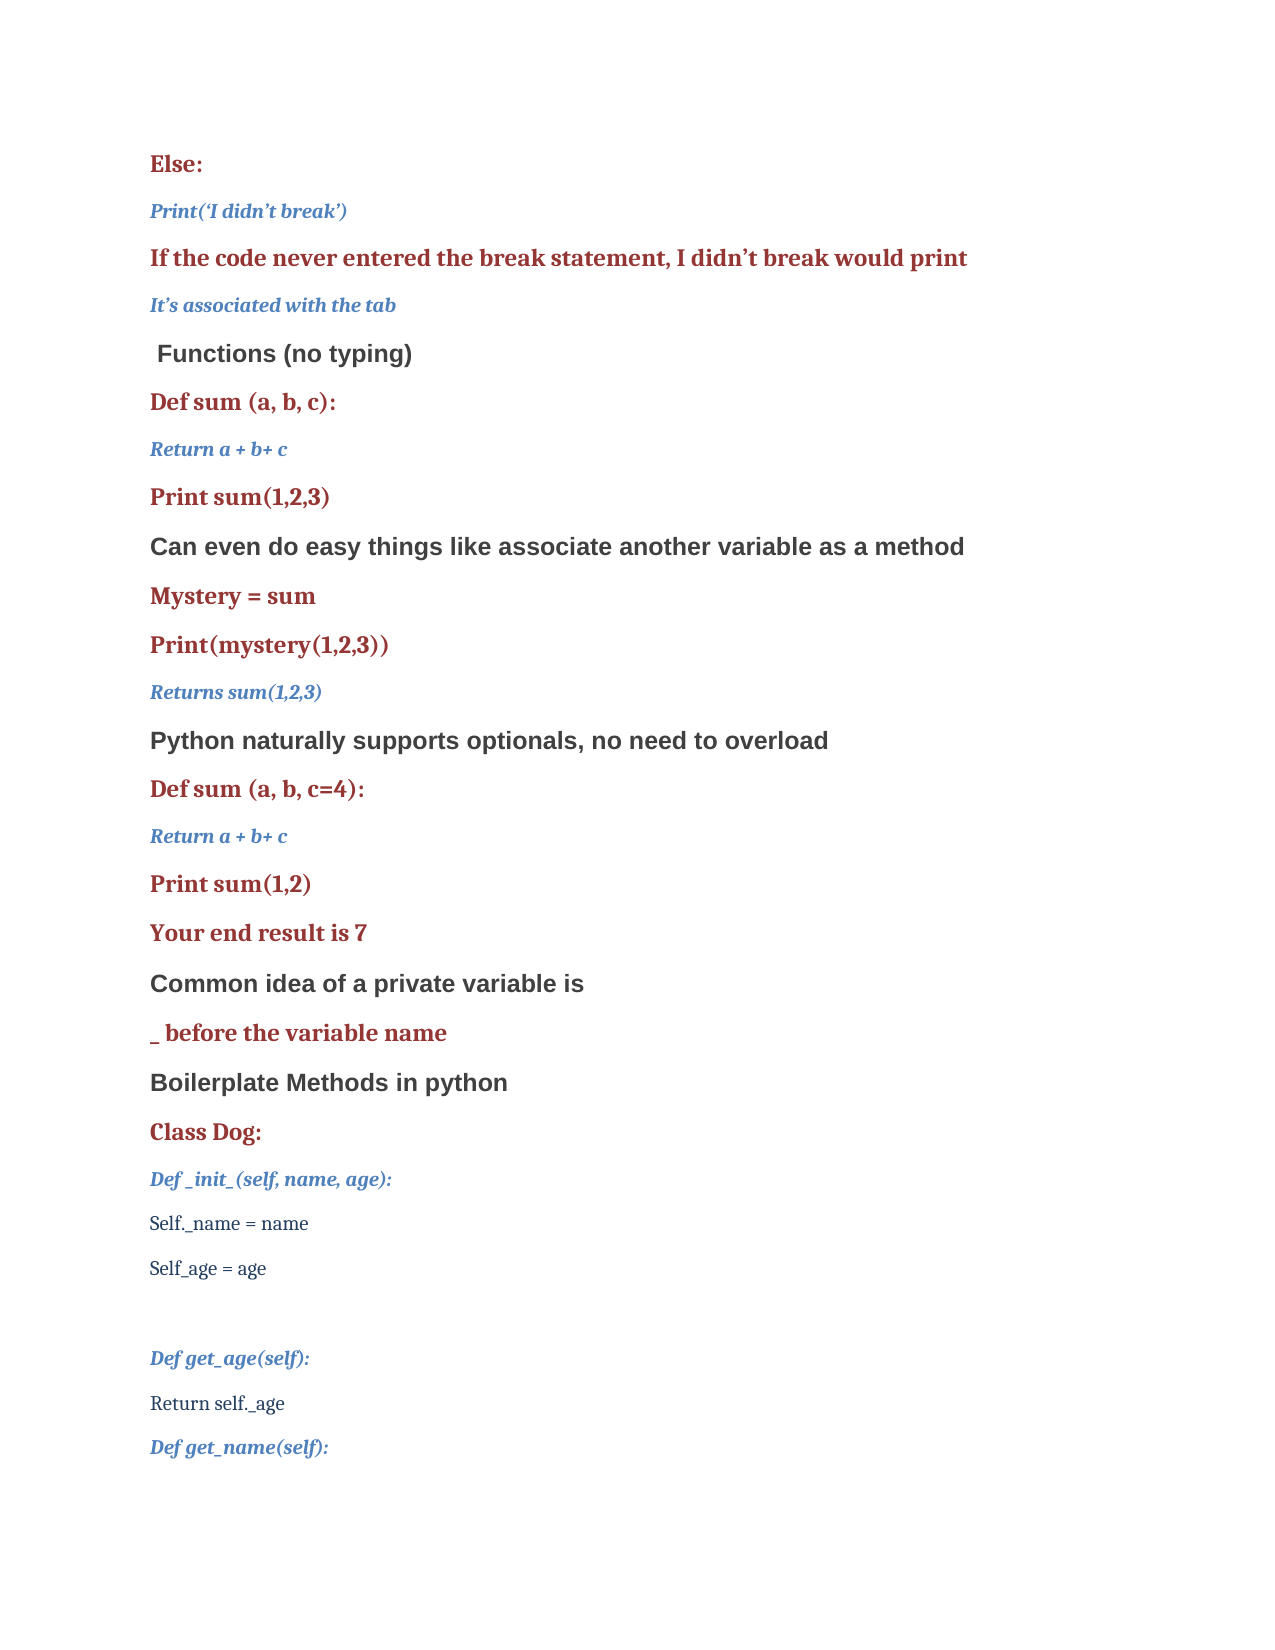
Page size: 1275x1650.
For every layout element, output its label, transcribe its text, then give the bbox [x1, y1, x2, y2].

subtitle Print sum(1,2) [150, 870, 1125, 898]
subtitle Can even do easy things like associate another variable as a method [150, 532, 1125, 561]
subtitle Functions (no typing) [150, 339, 1125, 367]
subtitle Mystery = sum [150, 582, 1125, 611]
subtitle Def get_name(self): [150, 1436, 1125, 1460]
subtitle Print(mystery(1,2,3)) [150, 631, 1125, 660]
subtitle It’s associated with the tab [150, 294, 1125, 318]
subtitle Return self._age [150, 1391, 1125, 1415]
subtitle Common idea of a private variable is [150, 969, 1125, 998]
subtitle _ before the variable name [150, 1018, 1125, 1047]
subtitle Class Dog: [150, 1118, 1125, 1146]
subtitle Return a + b+ c [150, 438, 1125, 462]
subtitle Self_age = age [150, 1257, 1125, 1281]
subtitle Boilerplate Methods in python [150, 1068, 1125, 1097]
subtitle Def sum (a, b, c): [150, 388, 1125, 417]
subtitle Self._name = name [150, 1212, 1125, 1236]
subtitle Def sum (a, b, c=4): [150, 775, 1125, 804]
subtitle Python naturally supports optionals, no need to overload [150, 726, 1125, 754]
subtitle Def get_age(self): [150, 1346, 1125, 1370]
subtitle Else: [150, 150, 1125, 179]
subtitle If the code never entered the break statement, I didn’t break would print [150, 244, 1125, 273]
subtitle Def _init_(self, name, age): [150, 1167, 1125, 1191]
subtitle Print(‘I didn’t break’) [150, 199, 1125, 223]
subtitle Return a + b+ c [150, 825, 1125, 849]
subtitle Print sum(1,2,3) [150, 483, 1125, 511]
subtitle Your end result is 7 [150, 919, 1125, 948]
subtitle Returns sum(1,2,3) [150, 681, 1125, 705]
